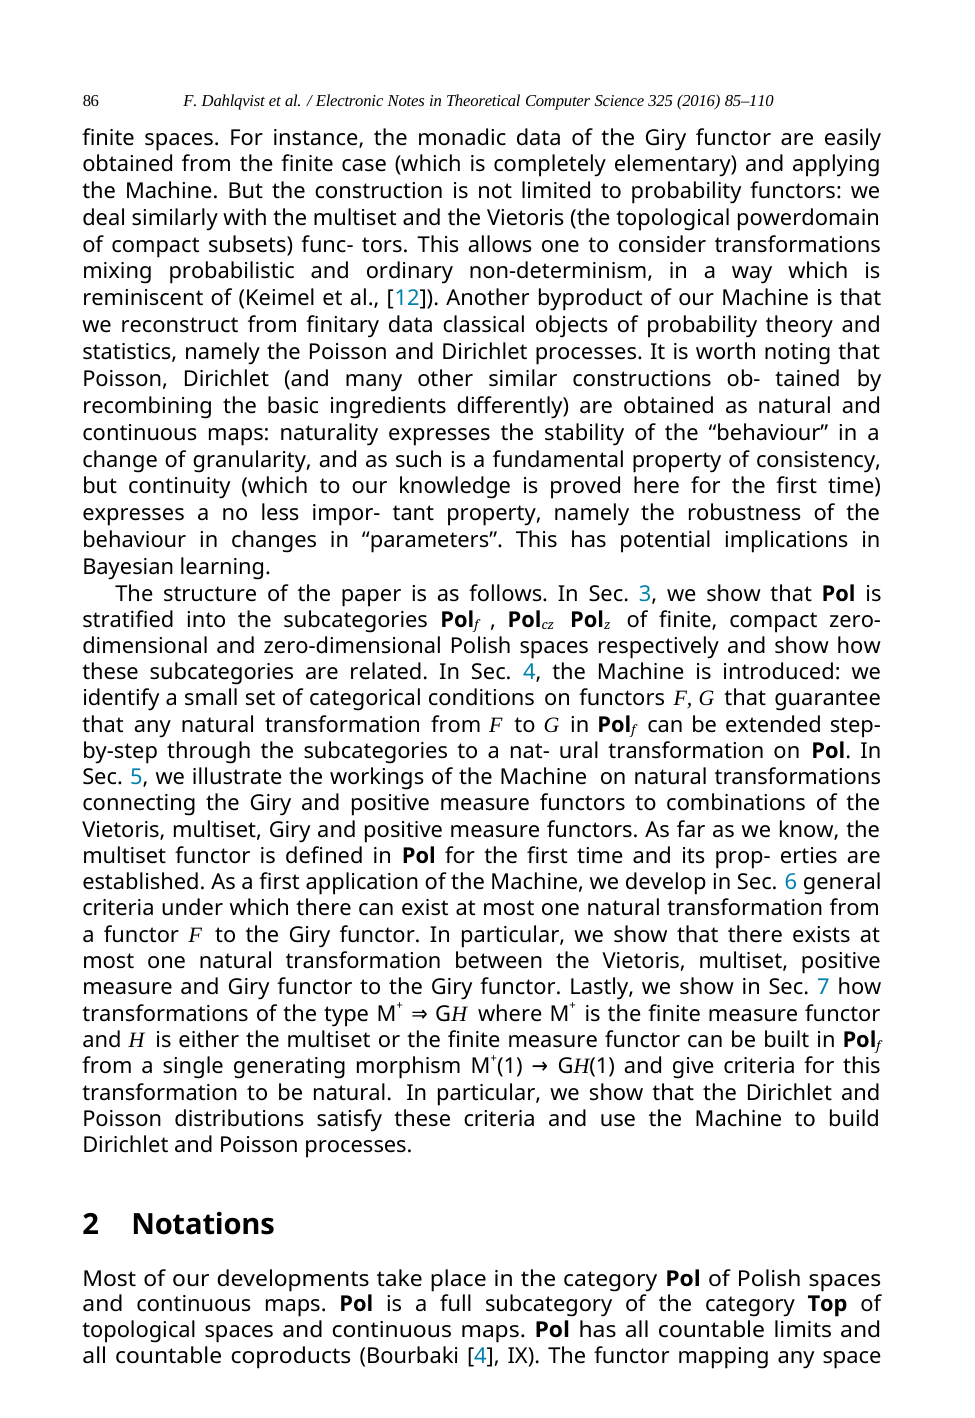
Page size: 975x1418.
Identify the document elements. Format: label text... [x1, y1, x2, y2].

text finite spaces. For instance, the monadic data of the Giry functor are easily obtained from the finite case (which is completely elementary) and applying the Machine. But the construction is not limited to probability functors: we deal similarly with the multiset and the Vietoris (the topological powerdomain of compact subsets) func- tors. This allows one to consider transformations mixing probabilistic and ordinary non-determinism, in a way which is reminiscent of (Keimel et al., [12]). Another byproduct of our Machine is that we reconstruct from finitary data classical objects of probability theory and statistics, namely the Poisson and Dirichlet processes. It is worth noting that Poisson, Dirichlet (and many other similar constructions ob- tained by recombining the basic ingredients differently) are obtained as natural and continuous maps: naturality expresses the stability of the “behaviour” in a change of granularity, and as such is a fundamental property of consistency, but continuity (which to our knowledge is proved here for the first time) expresses a no less impor- tant property, namely the robustness of the behaviour in changes in “parameters”. This has potential implications in Bayesian learning. [82, 124, 881, 581]
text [82, 1265, 881, 1370]
subtitle Notations [82, 1203, 914, 1243]
text The structure of the paper is as follows. In Sec. 3, we show that Pol is stratified into the subcategories Polf , Polcz Polz of finite, compact zero-dimensional and zero-dimensional Polish spaces respectively and show how these subcategories are related. In Sec. 4, the Machine is introduced: we identify a small set of categorical conditions on functors F, G that guarantee that any natural transformation from F to G in Polf can be extended step-by-step through the subcategories to a nat- ural transformation on Pol. In Sec. 5, we illustrate the workings of the Machine on natural transformations connecting the Giry and positive measure functors to combinations of the Vietoris, multiset, Giry and positive measure functors. As far as we know, the multiset functor is defined in Pol for the first time and its prop- erties are established. As a first application of the Machine, we develop in Sec. 6 general criteria under which there can exist at most one natural transformation from a functor F to the Giry functor. In particular, we show that there exists at most one natural transformation between the Vietoris, multiset, positive measure and Giry functor to the Giry functor. Lastly, we show in Sec. 7 how transformations of the type M+ ⇒ GH where M+ is the finite measure functor and H is either the multiset or the finite measure functor can be built in Polf from a single generating morphism M+(1) → GH(1) and give criteria for this transformation to be natural. In particular, we show that the Dirichlet and Poisson distributions satisfy these criteria and use the Machine to build Dirichlet and Poisson processes. [82, 581, 881, 1159]
